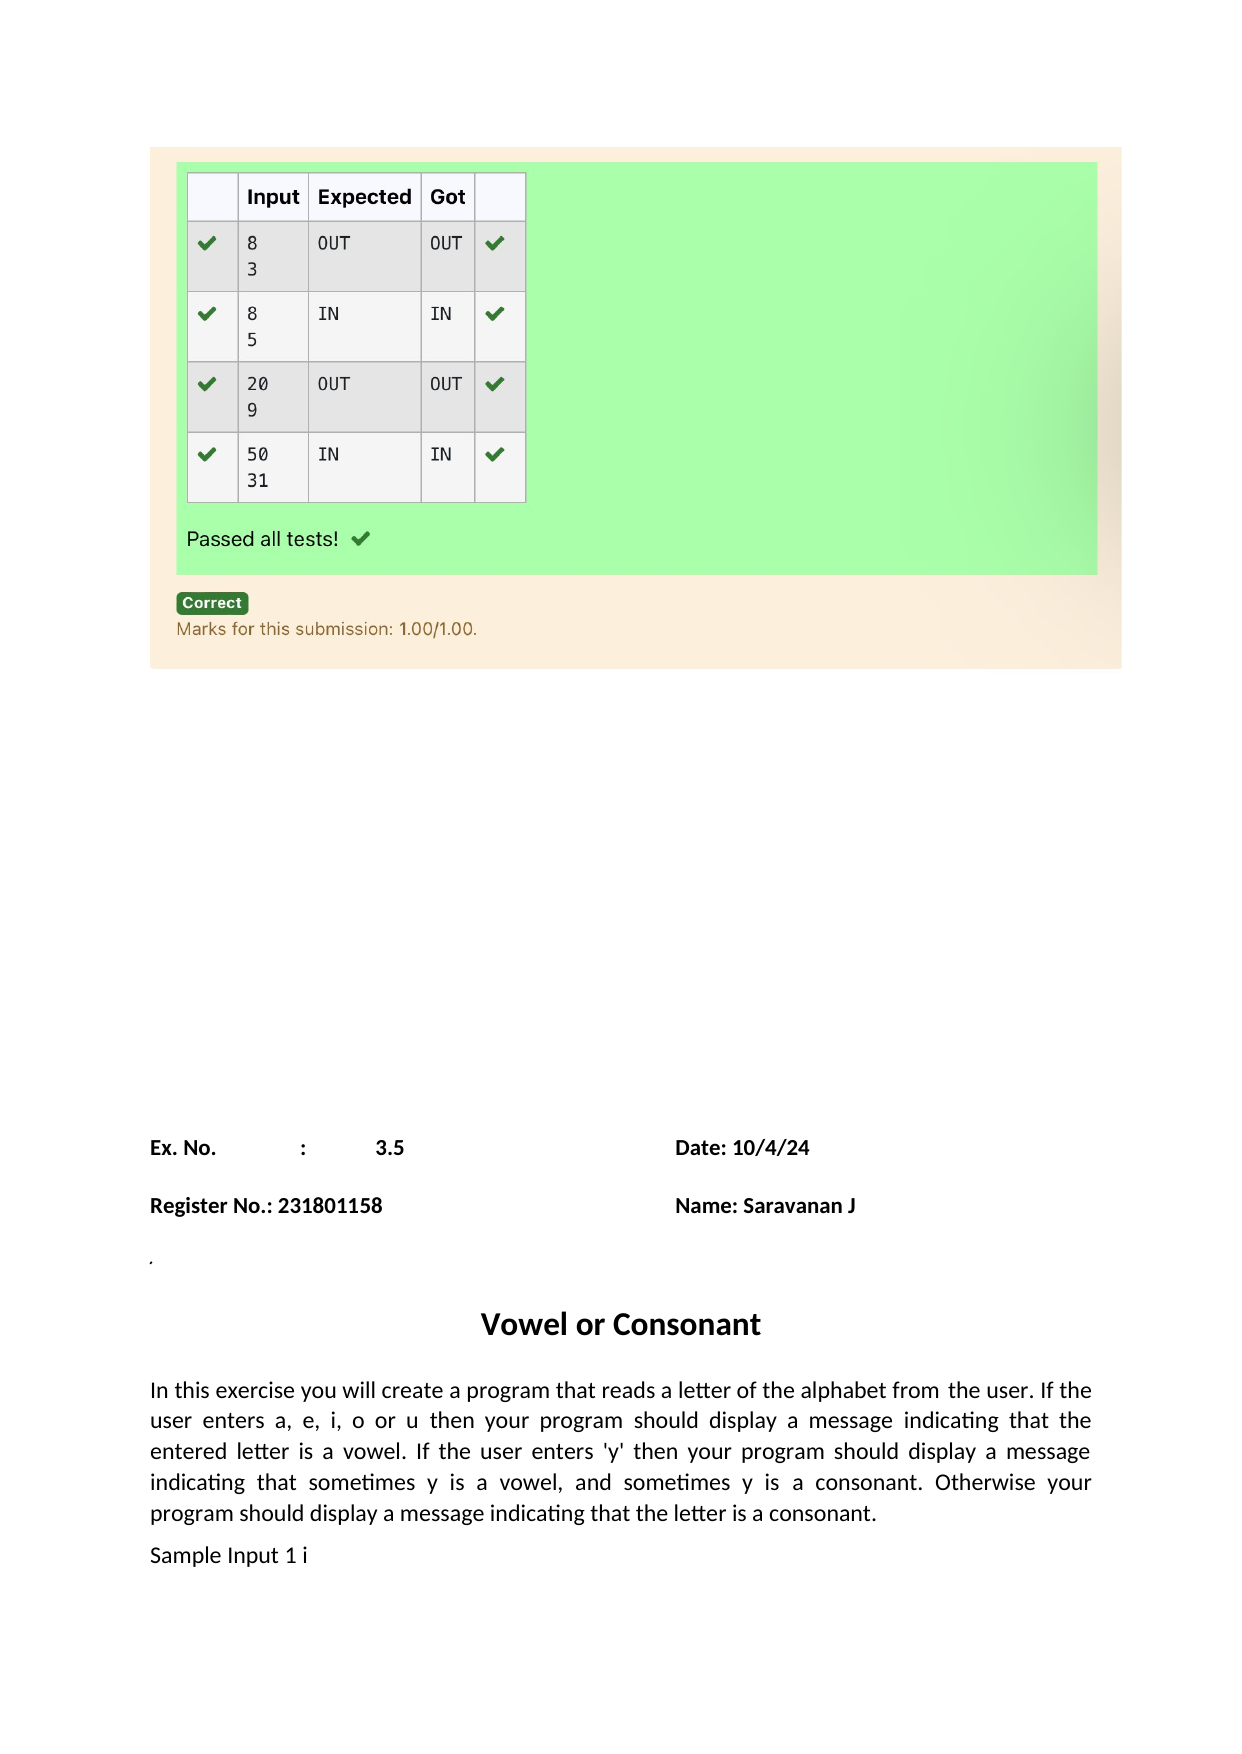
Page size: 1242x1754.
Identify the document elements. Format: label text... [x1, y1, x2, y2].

text Register No.: 231801158 Name: Saravanan J [150, 1191, 1137, 1219]
picture [150, 147, 1122, 674]
subtitle Vowel or Consonant [129, 1303, 1113, 1343]
text Sample Input 1 i [150, 1541, 324, 1570]
text In this exercise you will create a program that reads a letter of the alphabet from the user. If the user enters a, e, i, o or u then your program should display a message indicating that the entered letter is a vowel. If the user enters 'y' then your program should display a message indicating that sometimes y is a vowel, and sometimes y is a consonant. Otherwise your program should display a message indicating that the letter is a consonant. [150, 1375, 1092, 1527]
text Ex. No. : 3.5 Date: 10/4/24 [150, 1133, 1137, 1161]
